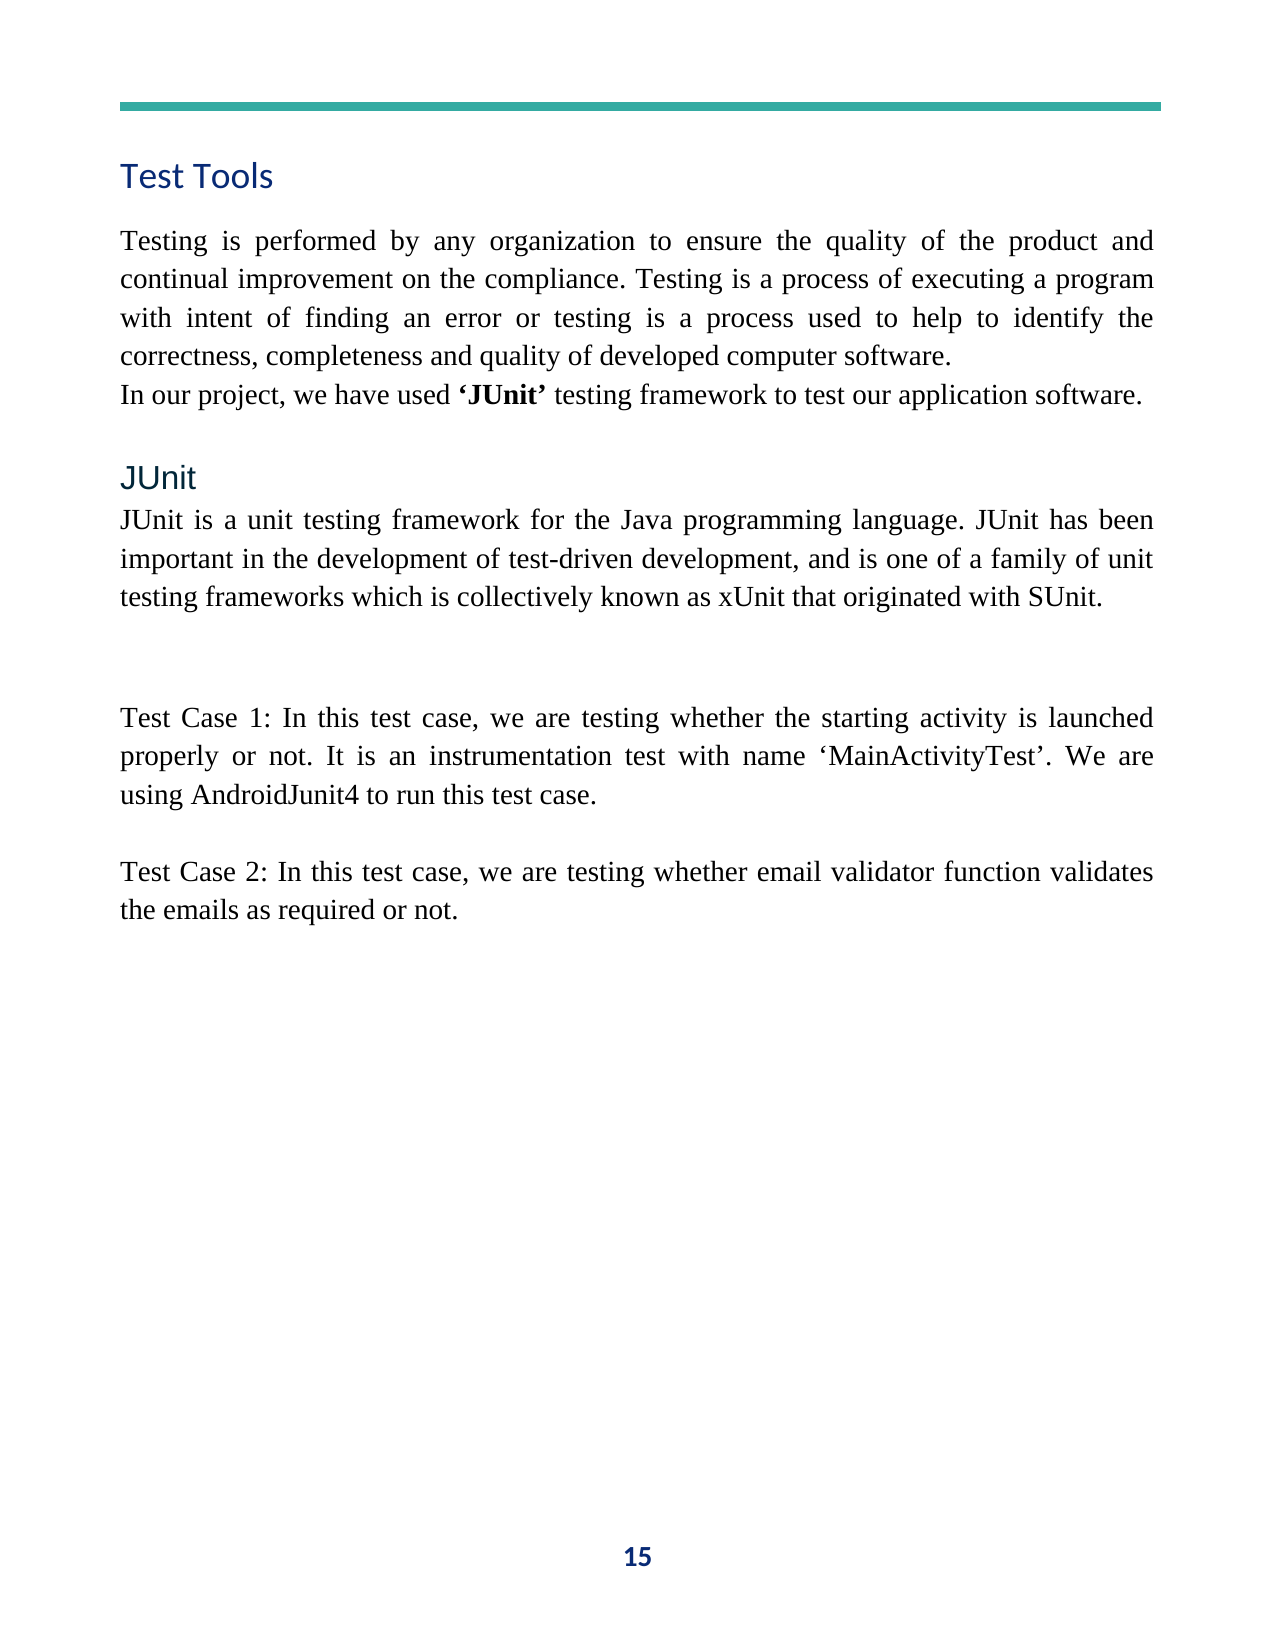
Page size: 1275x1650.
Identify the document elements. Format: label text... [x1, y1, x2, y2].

text Test Case 1: In this test case, we are testing whether the starting activity is launched properly or not. It is an instrumentation test with name ‘MainActivityTest’. We are using AndroidJunit4 to run this test case. [120, 700, 1155, 810]
text Test Case 2: In this test case, we are testing whether email validator function validates the emails as required or not. [120, 854, 1155, 926]
text JUnit is a unit testing framework for the Java programming language. JUnit has been important in the development of test-driven development, and is one of a family of unit testing frameworks which is collectively known as xUnit that originated with SUnit. [120, 502, 1155, 613]
subtitle Test Tools [120, 152, 1155, 198]
text In our project, we have used ‘JUnit’ testing framework to test our application software. [120, 377, 1155, 410]
subtitle JUnit [120, 458, 1155, 497]
text Testing is performed by any organization to ensure the quality of the product and continual improvement on the compliance. Testing is a process of executing a program with intent of finding an error or testing is a process used to help to identify the correctness, completeness and quality of developed computer software. [120, 223, 1155, 372]
